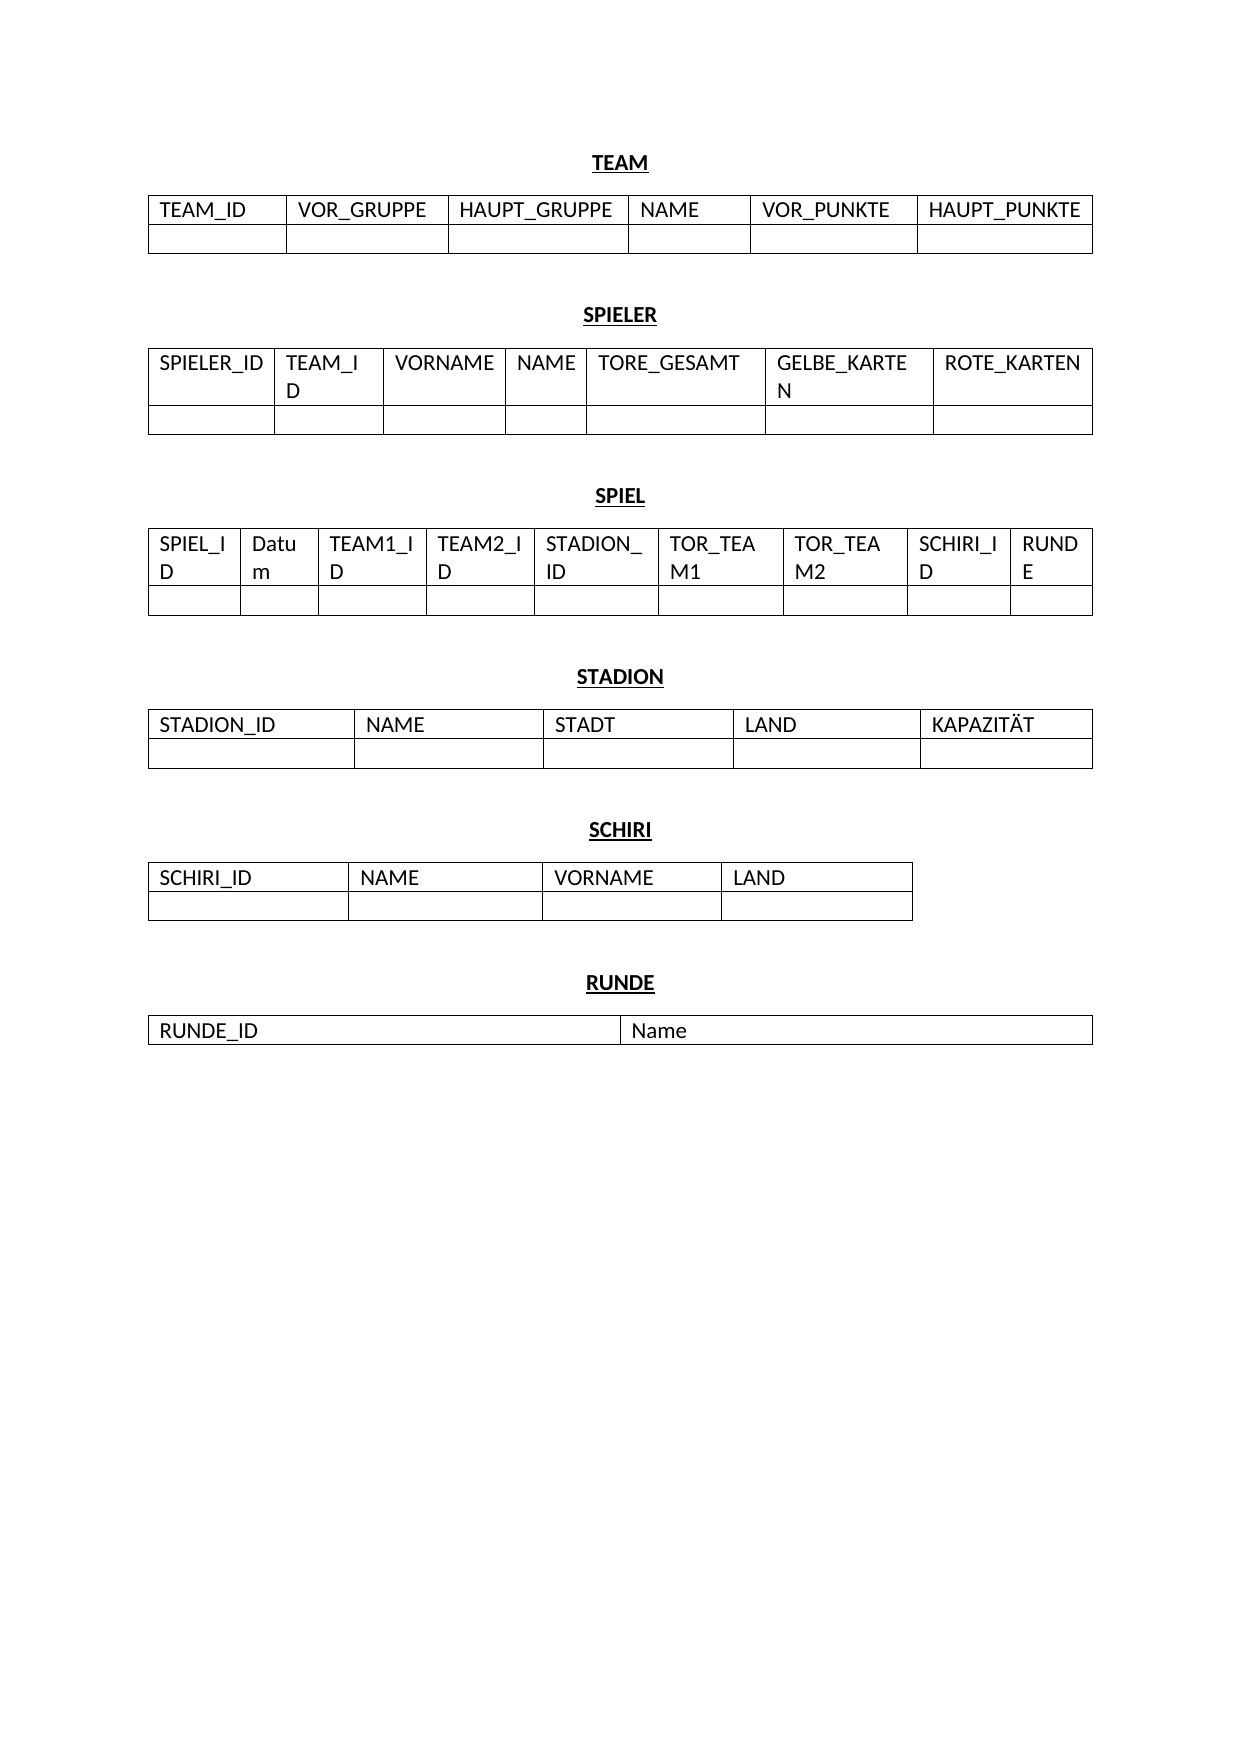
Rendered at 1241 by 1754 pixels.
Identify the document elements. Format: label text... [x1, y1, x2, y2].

table_header SPIEL_ID [149, 529, 240, 585]
text TEAM [148, 148, 1093, 176]
table_header ROTE_KARTEN [934, 349, 1092, 404]
table_cell [275, 406, 383, 433]
table_header RUNDE [1011, 529, 1092, 585]
table_header TEAM_ID [149, 196, 286, 223]
table_header SCHIRI_ID [149, 863, 348, 891]
text SCHIRI [148, 815, 1093, 843]
table_header TEAM1_ID [319, 529, 426, 585]
table_cell [384, 406, 505, 433]
table_header KAPAZITÄT [921, 710, 1092, 738]
table_header GELBE_KARTEN [766, 349, 933, 404]
table_cell [349, 892, 542, 920]
table_cell [427, 586, 534, 614]
table_cell [287, 225, 448, 253]
table_cell [921, 739, 1092, 767]
table_cell [784, 586, 907, 614]
table_header NAME [355, 710, 543, 738]
table_cell [149, 892, 348, 920]
table_cell [659, 586, 783, 614]
table_cell [149, 739, 354, 767]
table_header VORNAME [543, 863, 721, 891]
table_cell [149, 586, 240, 614]
table_cell [629, 225, 750, 253]
table_cell [587, 406, 765, 433]
table_cell [934, 406, 1092, 433]
table_cell [149, 406, 274, 433]
table_header VOR_PUNKTE [751, 196, 917, 223]
table_header NAME [349, 863, 542, 891]
table_header VOR_GRUPPE [287, 196, 448, 223]
table_header Datum [241, 529, 318, 585]
table_cell [149, 225, 286, 253]
text RUNDE [148, 968, 1093, 996]
table_cell [319, 586, 426, 614]
text SPIEL [148, 481, 1093, 509]
text STADION [148, 662, 1093, 690]
table_cell [766, 406, 933, 433]
table_header LAND [722, 863, 912, 891]
table_cell [535, 586, 658, 614]
table_cell [722, 892, 912, 920]
table_header TOR_TEAM1 [659, 529, 783, 585]
table_cell [241, 586, 318, 614]
table_header NAME [629, 196, 750, 223]
text SPIELER [148, 301, 1093, 328]
table_cell [908, 586, 1010, 614]
table_cell [506, 406, 586, 433]
table_header SPIELER_ID [149, 349, 274, 404]
table_header HAUPT_GRUPPE [449, 196, 628, 223]
table_header HAUPT_PUNKTE [918, 196, 1092, 223]
table_header TOR_TEAM2 [784, 529, 907, 585]
table_cell [734, 739, 920, 767]
table_header LAND [734, 710, 920, 738]
table_header STADION_ID [149, 710, 354, 738]
table_header NAME [506, 349, 586, 404]
table_cell [355, 739, 543, 767]
table_cell [918, 225, 1092, 253]
table_header Name [621, 1016, 1092, 1044]
table_header VORNAME [384, 349, 505, 404]
table_header STADT [544, 710, 733, 738]
table_cell [449, 225, 628, 253]
table_cell [1011, 586, 1092, 614]
table_header STADION_ID [535, 529, 658, 585]
table_header TORE_GESAMT [587, 349, 765, 404]
table_header TEAM2_ID [427, 529, 534, 585]
table_header SCHIRI_ID [908, 529, 1010, 585]
table_header TEAM_ID [275, 349, 383, 404]
table_cell [751, 225, 917, 253]
table_cell [543, 892, 721, 920]
table_header RUNDE_ID [149, 1016, 620, 1044]
table_cell [544, 739, 733, 767]
